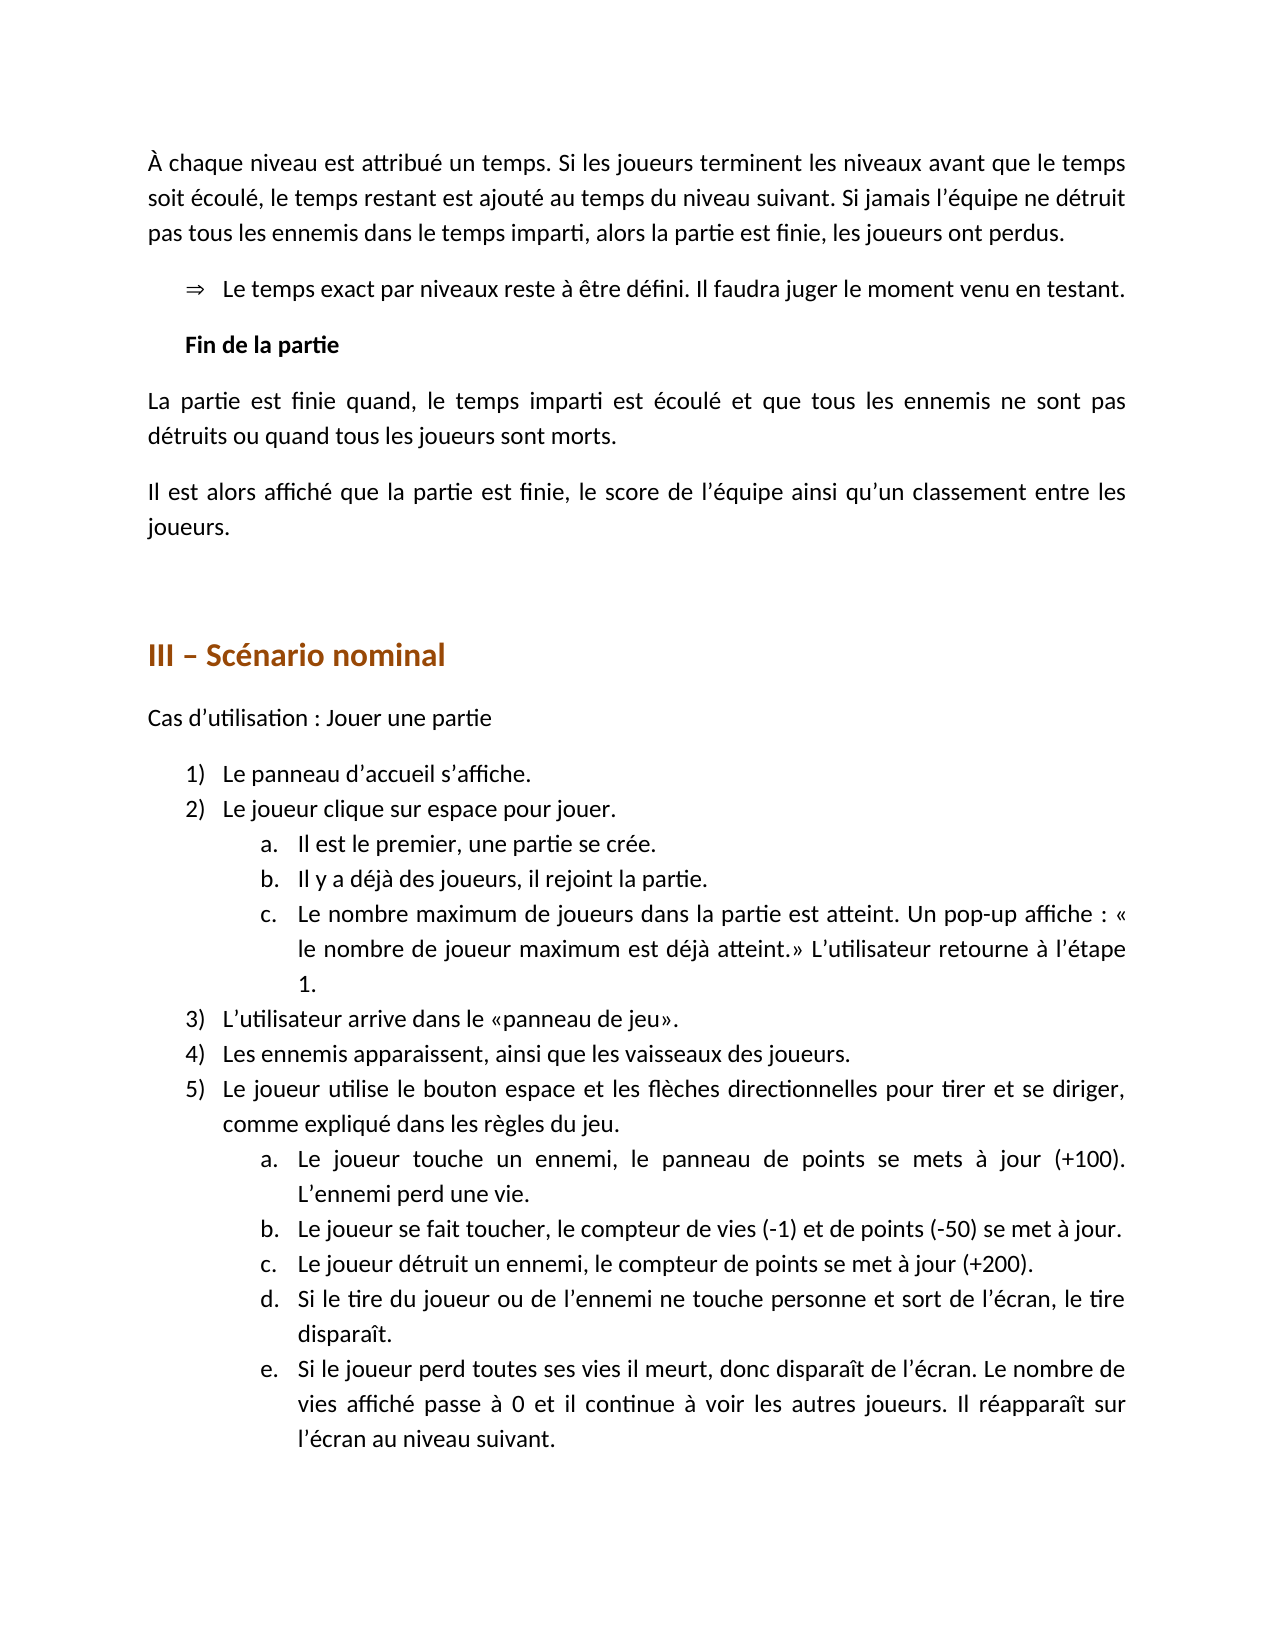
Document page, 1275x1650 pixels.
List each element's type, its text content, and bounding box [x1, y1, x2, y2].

list Le joueur clique sur espace pour jouer. [185, 793, 1127, 823]
list Il y a déjà des joueurs, il rejoint la partie. [260, 863, 1127, 893]
list Le panneau d’accueil s’affiche. [185, 758, 1127, 788]
text III – Scénario nominal [148, 634, 1127, 675]
text À chaque niveau est attribué un temps. Si les joueurs terminent les niveaux avant que le temps soit écoulé, le temps restant est ajouté au temps du niveau suivant. Si jamais l’équipe ne détruit pas tous les ennemis dans le temps imparti, alors la partie est finie, les joueurs ont perdus. [148, 148, 1127, 248]
list Le temps exact par niveaux reste à être défini. Il faudra juger le moment venu en testant. [185, 273, 1127, 304]
list Le joueur détruit un ennemi, le compteur de points se met à jour (+200). [260, 1248, 1127, 1278]
text Fin de la partie [148, 329, 1127, 360]
list Il est le premier, une partie se crée. [260, 828, 1127, 858]
text Cas d’utilisation : Jouer une partie [148, 702, 1127, 732]
list Le joueur utilise le bouton espace et les flèches directionnelles pour tirer et se diriger, comme expliqué dans les règles du jeu. [185, 1073, 1127, 1138]
list Le joueur se fait toucher, le compteur de vies (-1) et de points (-50) se met à jour. [260, 1213, 1127, 1243]
list L’utilisateur arrive dans le «panneau de jeu». [185, 1003, 1127, 1033]
text Il est alors affiché que la partie est finie, le score de l’équipe ainsi qu’un classement entre les joueurs. [148, 476, 1127, 541]
list Si le joueur perd toutes ses vies il meurt, donc disparaît de l’écran. Le nombre de vies affiché passe à 0 et il continue à voir les autres joueurs. Il réapparaît sur l’écran au niveau suivant. [260, 1353, 1127, 1453]
list Le nombre maximum de joueurs dans la partie est atteint. Un pop-up affiche : « le nombre de joueur maximum est déjà atteint.» L’utilisateur retourne à l’étape 1. [260, 898, 1127, 998]
list Le joueur touche un ennemi, le panneau de points se mets à jour (+100). L’ennemi perd une vie. [260, 1143, 1127, 1208]
list Les ennemis apparaissent, ainsi que les vaisseaux des joueurs. [185, 1038, 1127, 1068]
text La partie est finie quand, le temps imparti est écoulé et que tous les ennemis ne sont pas détruits ou quand tous les joueurs sont morts. [148, 385, 1127, 451]
list Si le tire du joueur ou de l’ennemi ne touche personne et sort de l’écran, le tire disparaît. [260, 1283, 1127, 1348]
